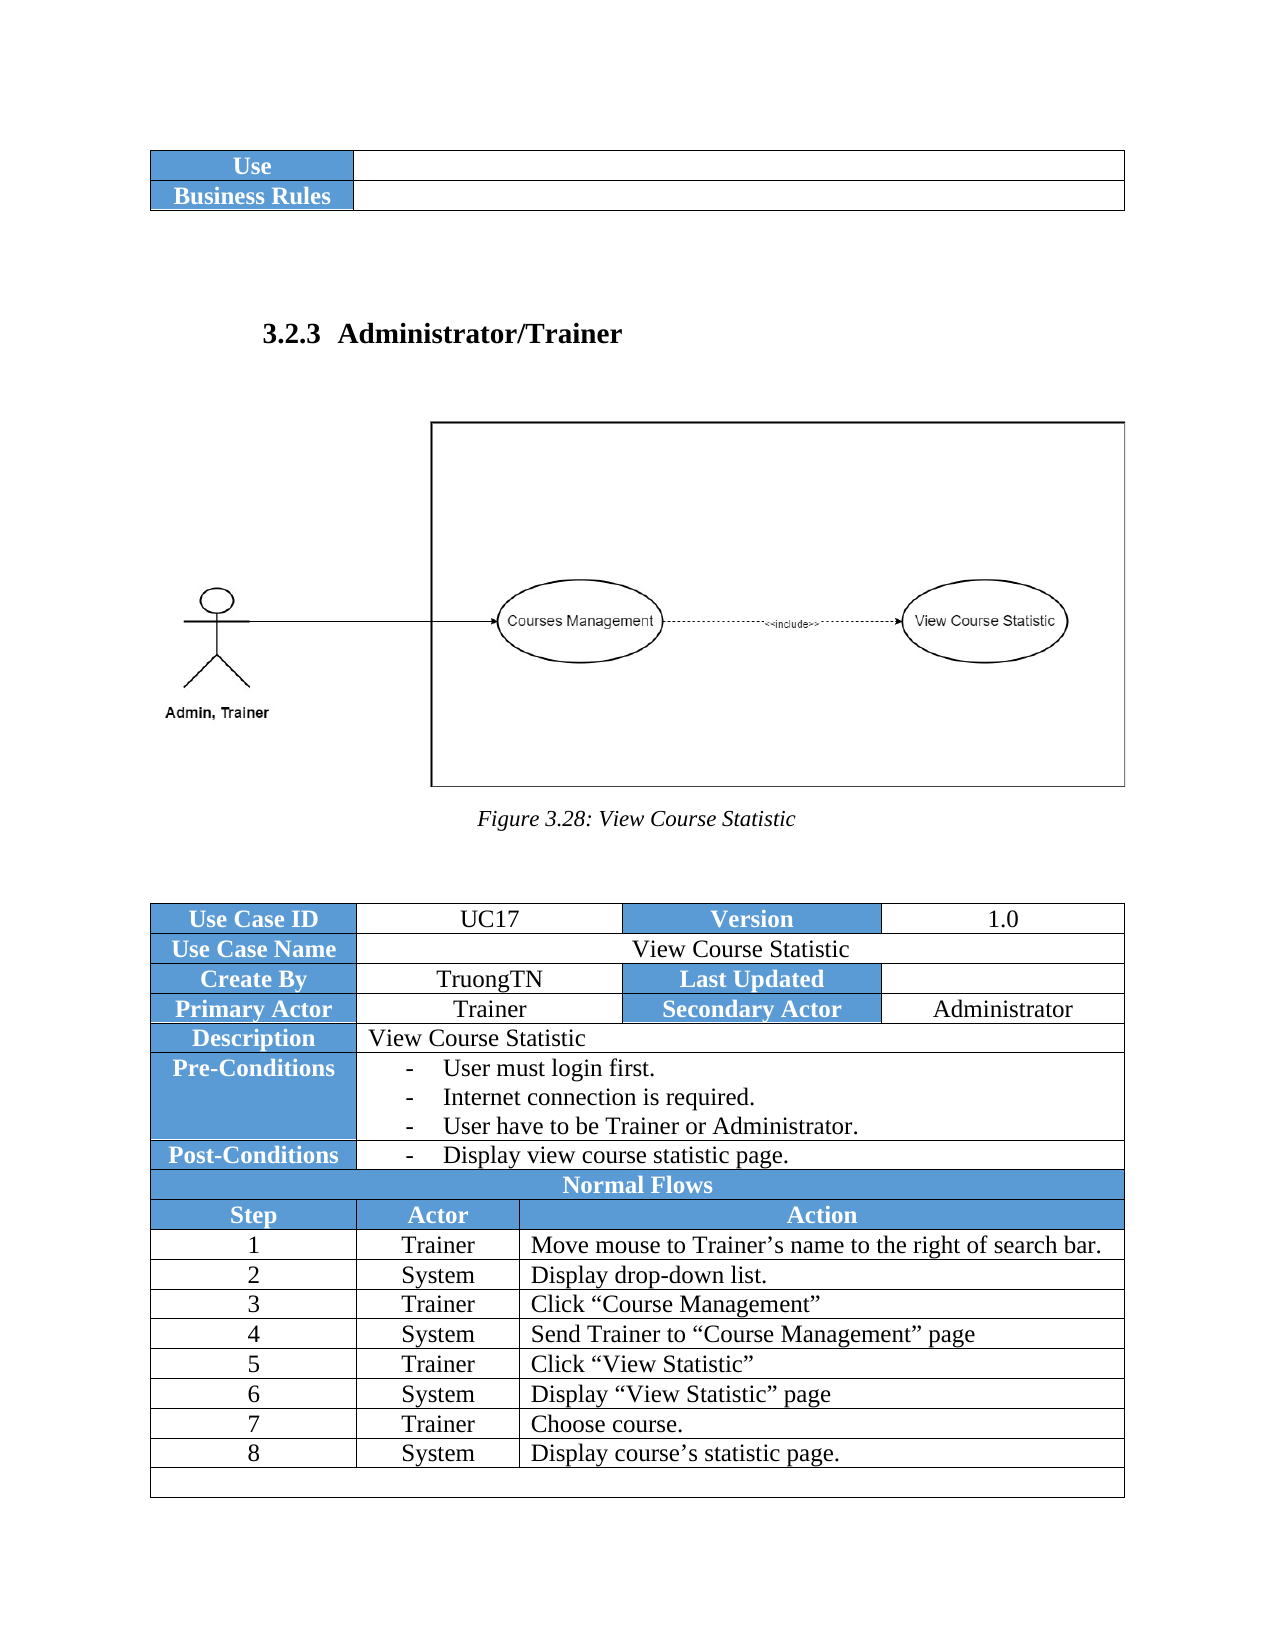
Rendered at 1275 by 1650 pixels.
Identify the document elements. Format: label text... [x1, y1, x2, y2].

table_cell 8 [151, 1439, 356, 1467]
table_cell 3 [151, 1290, 356, 1318]
table_cell System [357, 1379, 519, 1408]
table_cell View Course Statistic [357, 934, 1124, 963]
table_cell Display view course statistic page. [357, 1141, 1124, 1169]
table_cell 5 [151, 1349, 356, 1378]
table_header 1.0 [882, 904, 1124, 933]
table_cell Frequency of Use [151, 151, 353, 180]
table_cell 7 [151, 1409, 356, 1437]
table_cell [354, 181, 1124, 209]
list Administrator/Trainer [262, 316, 1125, 350]
table_cell Use Case Name [151, 934, 356, 963]
table_cell Trainer [357, 1409, 519, 1437]
table_header Version [623, 904, 881, 933]
table_cell 2 [151, 1260, 356, 1288]
table_cell Click “View Statistic” [520, 1349, 1124, 1378]
table_cell Click “Course Management” [520, 1290, 1124, 1318]
table_cell View Course Statistic [357, 1024, 1124, 1052]
table_cell Normal Flows [151, 1170, 1124, 1199]
table_cell User must login first. Internet connection is required. User have to be Trainer or Administrator. [357, 1053, 1124, 1139]
table_cell Create By [151, 964, 356, 993]
table_cell Post-Conditions [151, 1141, 356, 1169]
table_cell 1 [151, 1230, 356, 1259]
table_cell Action [520, 1200, 1124, 1229]
table_cell Actor [357, 1200, 519, 1229]
table_cell Business Rules [151, 181, 353, 209]
table_cell Send Trainer to “Course Management” page [520, 1319, 1124, 1348]
table_cell Description [151, 1024, 356, 1052]
table_cell Choose course. [520, 1409, 1124, 1437]
table_cell System [357, 1260, 519, 1288]
table_cell Trainer [357, 1230, 519, 1259]
table_cell System [357, 1319, 519, 1348]
table_header Use Case ID [151, 904, 356, 933]
table_header UC17 [357, 904, 622, 933]
table_cell Move mouse to Trainer’s name to the right of search bar. [520, 1230, 1124, 1259]
table_cell Secondary Actor [623, 994, 881, 1022]
table_cell High [354, 151, 1124, 180]
picture [150, 421, 1125, 787]
table_cell Last Updated [623, 964, 881, 993]
table_cell Primary Actor [151, 994, 356, 1022]
table_cell Trainer [357, 1349, 519, 1378]
table_cell Display course’s statistic page. [520, 1439, 1124, 1467]
table_cell [151, 1468, 1124, 1497]
table_cell Step [151, 1200, 356, 1229]
table_cell Administrator [882, 994, 1124, 1022]
table_cell Display “View Statistic” page [520, 1379, 1124, 1408]
table_cell TruongTN [357, 964, 622, 993]
table_cell Trainer [357, 994, 622, 1022]
table_cell 6 [151, 1379, 356, 1408]
table_cell Pre-Conditions [151, 1053, 356, 1139]
table_cell [882, 964, 1124, 993]
table_cell System [357, 1439, 519, 1467]
table_cell Trainer [357, 1290, 519, 1318]
table_cell Display drop-down list. [520, 1260, 1124, 1288]
text Figure 3.28: View Course Statistic [150, 805, 1125, 832]
table_cell 4 [151, 1319, 356, 1348]
